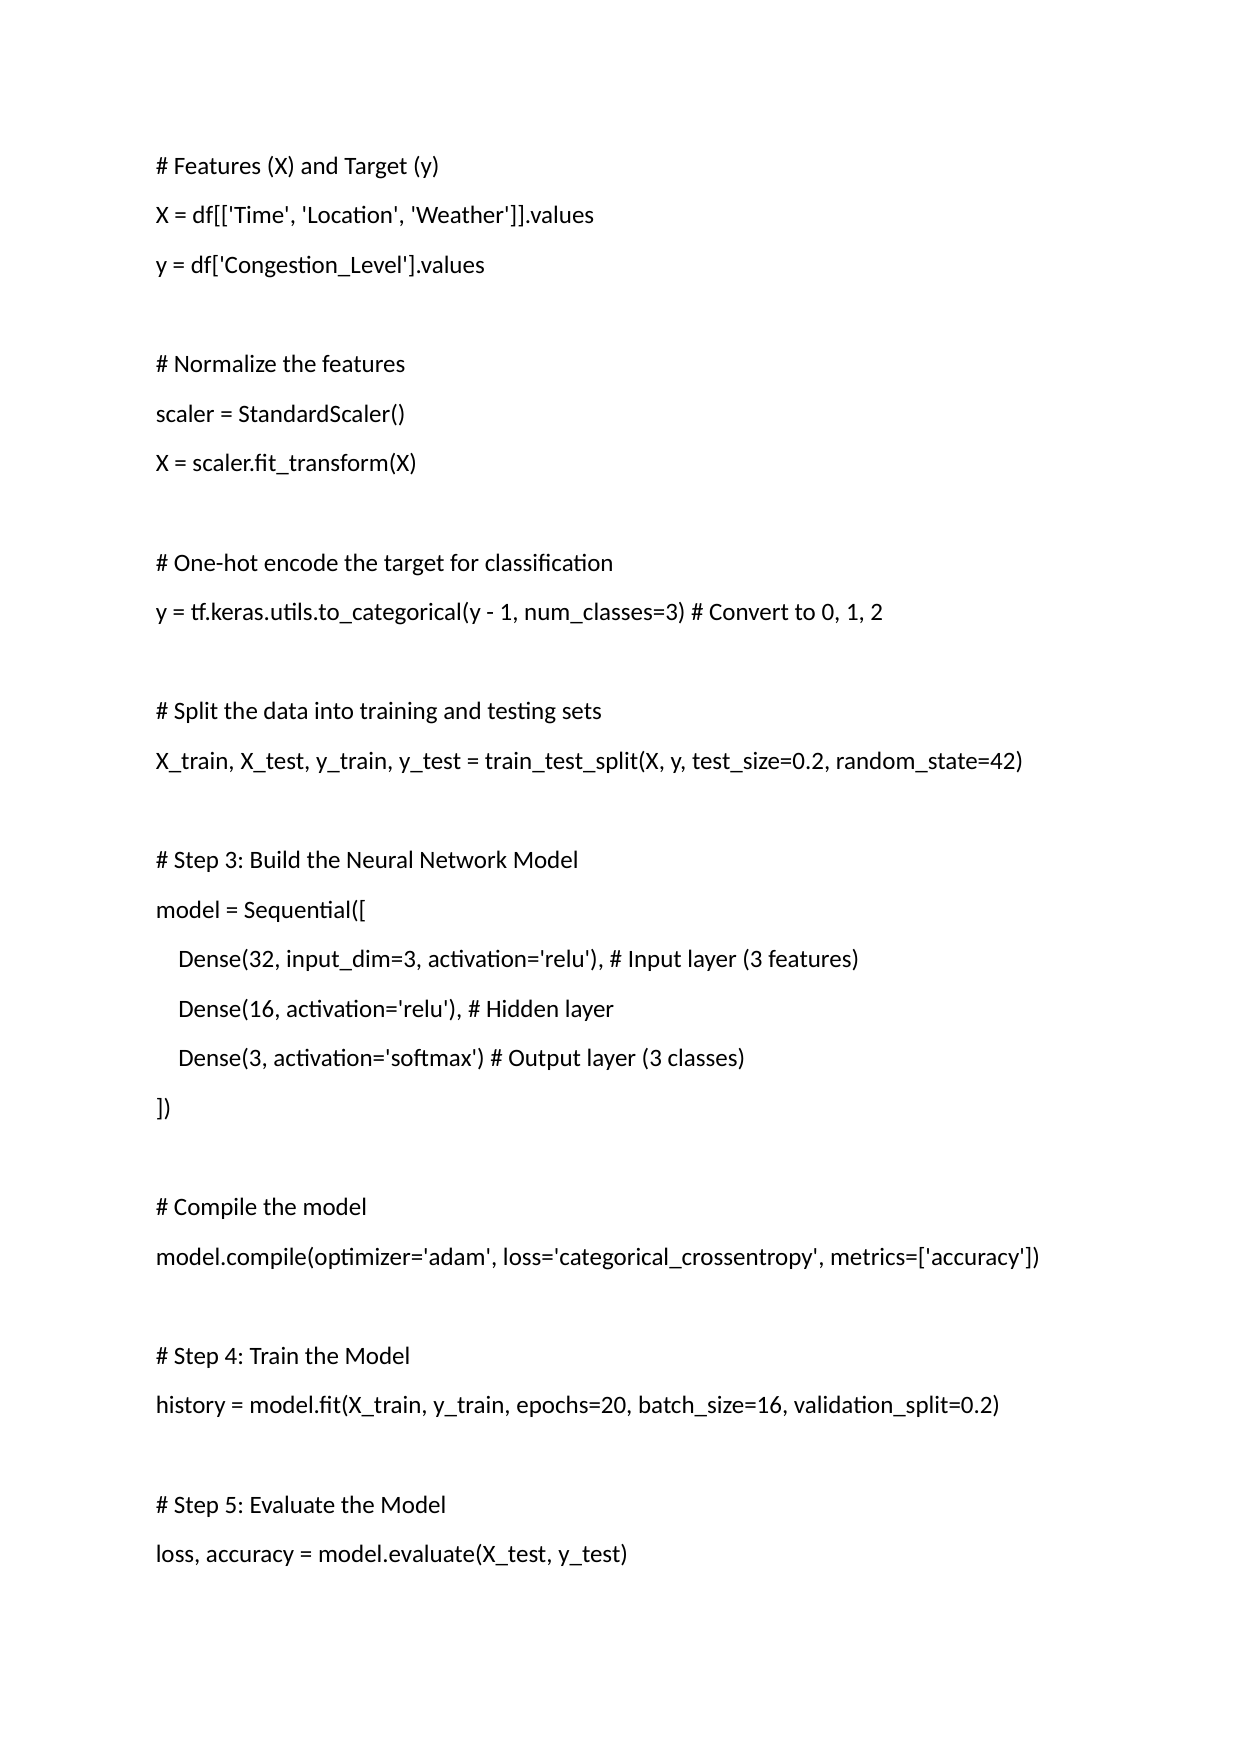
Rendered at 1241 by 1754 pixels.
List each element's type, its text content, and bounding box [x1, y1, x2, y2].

text # Step 4: Train the Model [150, 1340, 1090, 1371]
text # Step 3: Build the Neural Network Model [150, 844, 1090, 875]
text Dense(32, input_dim=3, activation='relu'), # Input layer (3 features) [150, 943, 1090, 974]
text # Features (X) and Target (y) [150, 150, 1090, 181]
text # Split the data into training and testing sets [150, 695, 1090, 726]
text # Compile the model [150, 1191, 1090, 1222]
text ]) [150, 1092, 1090, 1123]
text # Step 5: Evaluate the Model [150, 1489, 1090, 1519]
text history = model.fit(X_train, y_train, epochs=20, batch_size=16, validation_split=0.2) [150, 1389, 1090, 1420]
text X_train, X_test, y_train, y_test = train_test_split(X, y, test_size=0.2, random_state=42) [150, 745, 1090, 776]
text # Normalize the features [150, 348, 1090, 379]
text X = df[['Time', 'Location', 'Weather']].values [150, 199, 1090, 230]
text Dense(3, activation='softmax') # Output layer (3 classes) [150, 1042, 1090, 1073]
text loss, accuracy = model.evaluate(X_test, y_test) [150, 1538, 1090, 1569]
text y = df['Congestion_Level'].values [150, 249, 1090, 280]
text X = scaler.fit_transform(X) [150, 447, 1090, 478]
text model.compile(optimizer='adam', loss='categorical_crossentropy', metrics=['accuracy']) [150, 1241, 1090, 1271]
text model = Sequential([ [150, 894, 1090, 924]
text Dense(16, activation='relu'), # Hidden layer [150, 993, 1090, 1023]
text scaler = StandardScaler() [150, 398, 1090, 428]
text # One-hot encode the target for classification [150, 547, 1090, 577]
text y = tf.keras.utils.to_categorical(y - 1, num_classes=3) # Convert to 0, 1, 2 [150, 596, 1090, 627]
